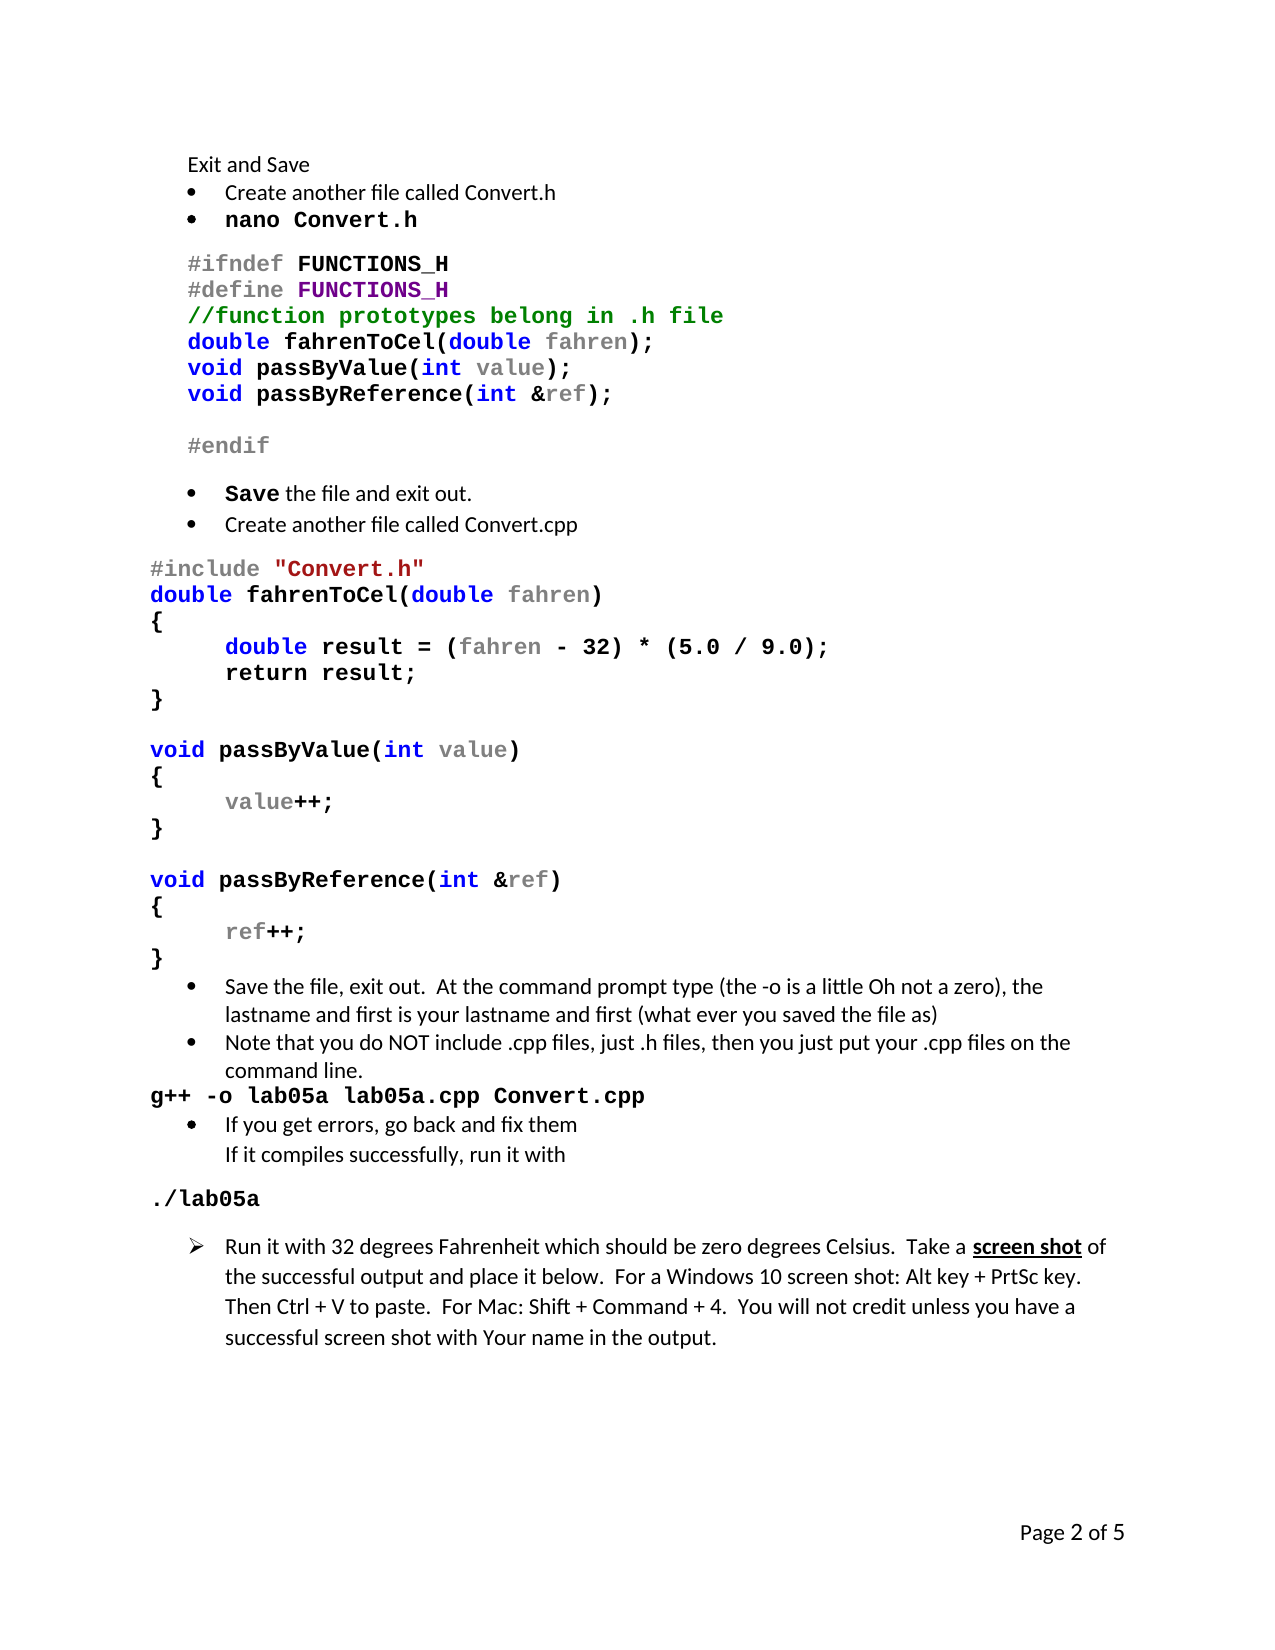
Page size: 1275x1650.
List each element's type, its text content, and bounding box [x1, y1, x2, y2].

text { [150, 765, 1125, 791]
text } [150, 687, 1125, 713]
text void passByValue(int value); [187, 357, 1125, 382]
text return result; [150, 661, 1125, 687]
text g++ -o lab05a lab05a.cpp Convert.cpp [150, 1084, 1125, 1110]
list Save the file, exit out. At the command prompt type (the -o is a little Oh not a zero), the lastname and first is your lastname and first (what ever you saved the file as) [187, 972, 1125, 1028]
list Create another file called Convert.h [187, 178, 1125, 206]
text void passByReference(int &ref); [187, 382, 1125, 408]
list nano Convert.h [187, 208, 1125, 234]
list Create another file called Convert.cpp [187, 510, 1125, 538]
text ./lab05a [150, 1187, 1125, 1213]
list Run it with 32 degrees Fahrenheit which should be zero degrees Celsius. Take a screen shot of the successful output and place it below. For a Windows 10 screen shot: Alt key + PrtSc key. Then Ctrl + V to paste. For Mac: Shift + Command + 4. You will not credit unless you have a successful screen shot with Your name in the output. [187, 1232, 1125, 1351]
text { [150, 894, 1125, 920]
text void passByReference(int &ref) [150, 868, 1125, 894]
text } [150, 817, 1125, 843]
list Save the file and exit out. [187, 479, 1125, 508]
text #define FUNCTIONS_H [187, 279, 1125, 305]
text } [150, 946, 1125, 972]
text value++; [150, 791, 1125, 817]
text #endif [187, 434, 1125, 460]
text double fahrenToCel(double fahren); [187, 331, 1125, 357]
text //function prototypes belong in .h file [187, 305, 1125, 331]
list If you get errors, go back and fix them If it compiles successfully, run it with [187, 1110, 1125, 1168]
text #include "Convert.h" [150, 557, 1125, 583]
text { [150, 609, 1125, 635]
text void passByValue(int value) [150, 739, 1125, 765]
text ref++; [150, 920, 1125, 946]
text #ifndef FUNCTIONS_H [187, 253, 1125, 279]
text Exit and Save [187, 150, 1125, 178]
text double fahrenToCel(double fahren) [150, 583, 1125, 609]
text double result = (fahren - 32) * (5.0 / 9.0); [150, 635, 1125, 661]
list Note that you do NOT include .cpp files, just .h files, then you just put your .cpp files on the command line. [187, 1028, 1125, 1084]
